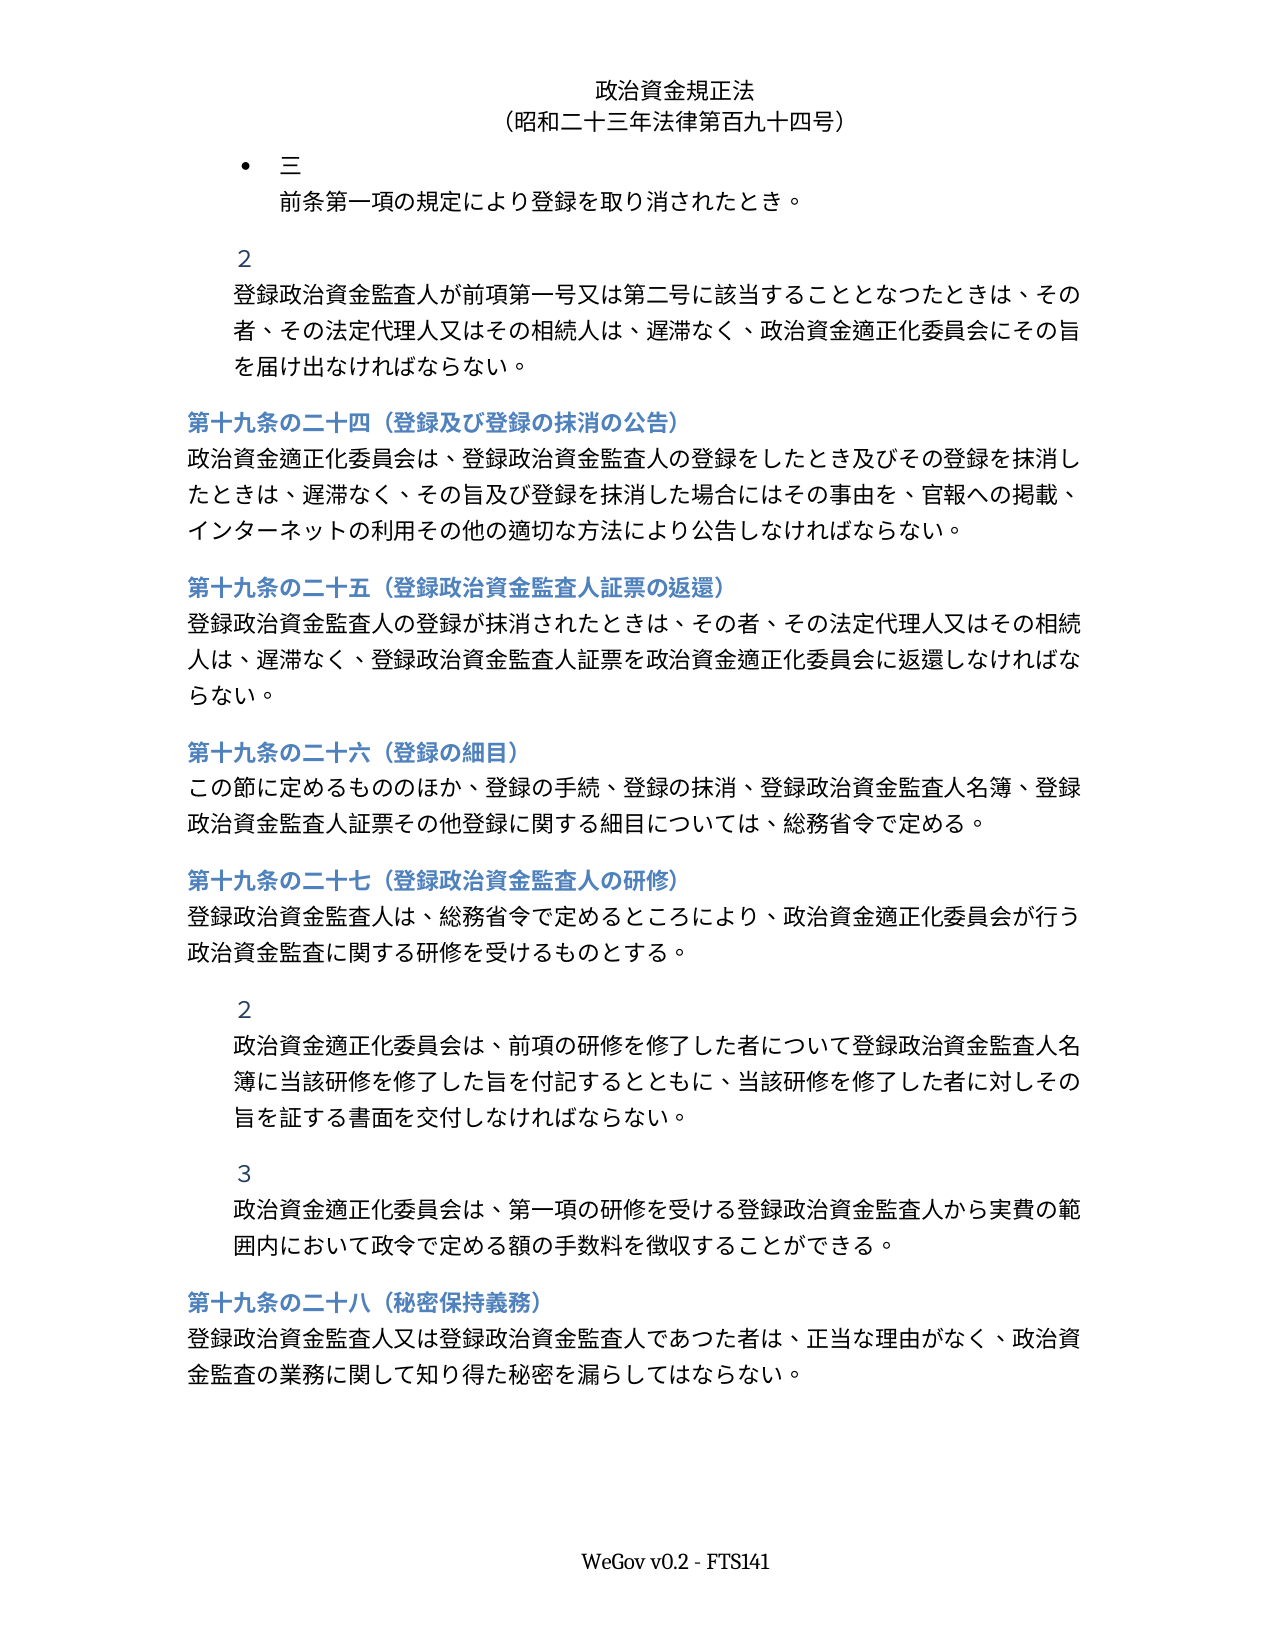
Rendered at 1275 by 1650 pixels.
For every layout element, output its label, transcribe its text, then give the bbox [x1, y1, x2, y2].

subtitle 第十九条の二十七（登録政治資金監査人の研修） [187, 865, 1087, 896]
text この節に定めるもののほか、登録の手続、登録の抹消、登録政治資金監査人名簿、登録政治資金監査人証票その他登録に関する細目については、総務省令で定める。 [187, 772, 1087, 839]
subtitle ２ [233, 243, 1087, 274]
subtitle 第十九条の二十四（登録及び登録の抹消の公告） [187, 407, 1087, 438]
subtitle ２ [233, 994, 1087, 1025]
subtitle ３ [233, 1158, 1087, 1189]
list 三 前条第一項の規定により登録を取り消されたとき。 [242, 150, 1087, 217]
subtitle 第十九条の二十八（秘密保持義務） [187, 1287, 1087, 1318]
text 政治資金適正化委員会は、第一項の研修を受ける登録政治資金監査人から実費の範囲内において政令で定める額の手数料を徴収することができる。 [233, 1194, 1087, 1261]
text 登録政治資金監査人の登録が抹消されたときは、その者、その法定代理人又はその相続人は、遅滞なく、登録政治資金監査人証票を政治資金適正化委員会に返還しなければならない。 [187, 608, 1087, 711]
text 政治資金適正化委員会は、登録政治資金監査人の登録をしたとき及びその登録を抹消したときは、遅滞なく、その旨及び登録を抹消した場合にはその事由を、官報への掲載、インターネットの利用その他の適切な方法により公告しなければならない。 [187, 443, 1087, 546]
text 登録政治資金監査人は、総務省令で定めるところにより、政治資金適正化委員会が行う政治資金監査に関する研修を受けるものとする。 [187, 901, 1087, 968]
subtitle 第十九条の二十六（登録の細目） [187, 736, 1087, 768]
text 政治資金適正化委員会は、前項の研修を修了した者について登録政治資金監査人名簿に当該研修を修了した旨を付記するとともに、当該研修を修了した者に対しその旨を証する書面を交付しなければならない。 [233, 1030, 1087, 1133]
text 登録政治資金監査人が前項第一号又は第二号に該当することとなつたときは、その者、その法定代理人又はその相続人は、遅滞なく、政治資金適正化委員会にその旨を届け出なければならない。 [233, 279, 1087, 382]
subtitle 第十九条の二十五（登録政治資金監査人証票の返還） [187, 572, 1087, 603]
text 登録政治資金監査人又は登録政治資金監査人であつた者は、正当な理由がなく、政治資金監査の業務に関して知り得た秘密を漏らしてはならない。 [187, 1323, 1087, 1390]
